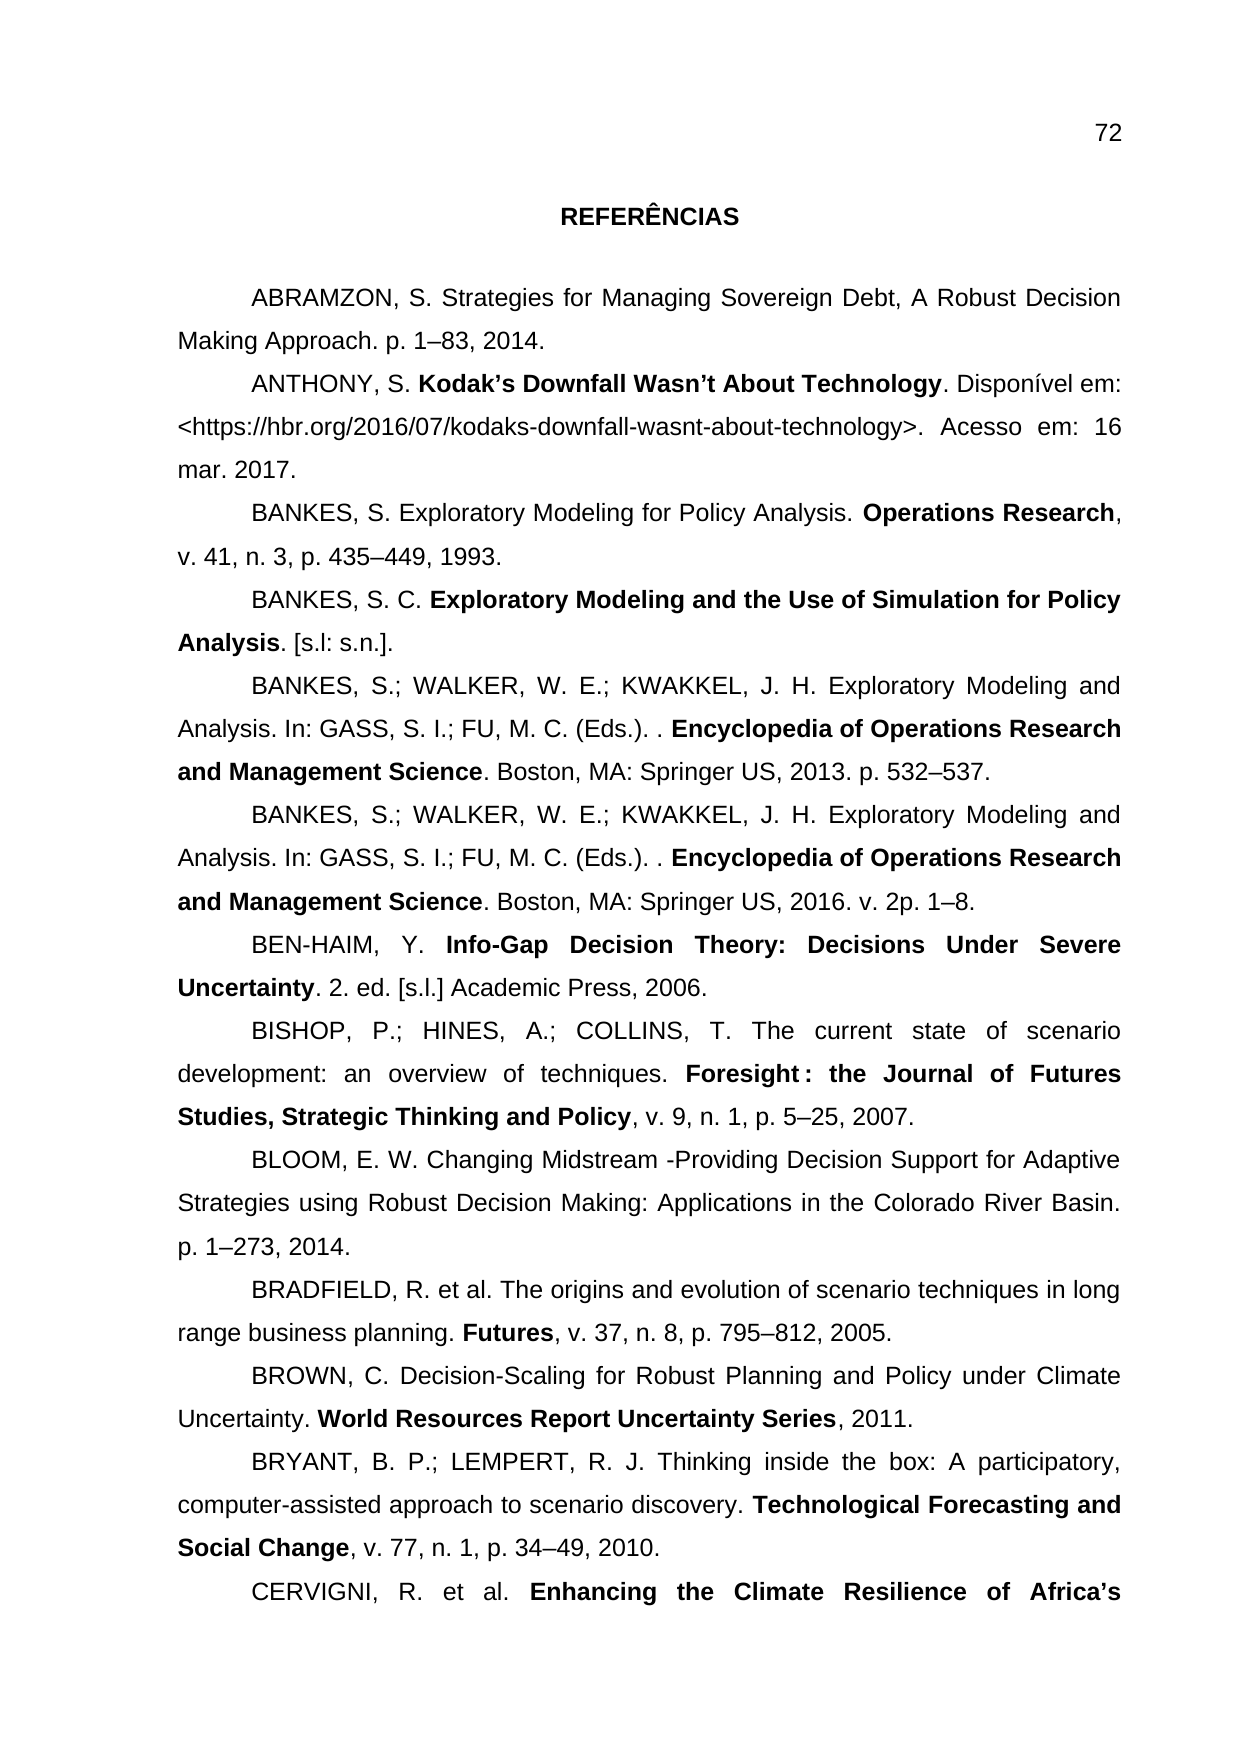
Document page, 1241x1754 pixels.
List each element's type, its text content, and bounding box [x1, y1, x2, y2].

text BANKES, S.; WALKER, W. E.; KWAKKEL, J. H. Exploratory Modeling and Analysis. In: GASS, S. I.; FU, M. C. (Eds.). . Encyclopedia of Operations Research and Management Science. Boston, MA: Springer US, 2016. v. 2p. 1–8. [177, 800, 1122, 915]
text BRYANT, B. P.; LEMPERT, R. J. Thinking inside the box: A participatory, computer-assisted approach to scenario discovery. Technological Forecasting and Social Change, v. 77, n. 1, p. 34–49, 2010. [177, 1447, 1122, 1562]
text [177, 1577, 1122, 1605]
text BRADFIELD, R. et al. The origins and evolution of scenario techniques in long range business planning. Futures, v. 37, n. 8, p. 795–812, 2005. [177, 1275, 1122, 1347]
text BISHOP, P.; HINES, A.; COLLINS, T. The current state of scenario development: an overview of techniques. Foresight : the Journal of Futures Studies, Strategic Thinking and Policy, v. 9, n. 1, p. 5–25, 2007. [177, 1016, 1122, 1131]
text ANTHONY, S. Kodak’s Downfall Wasn’t About Technology. Disponível em: <https://hbr.org/2016/07/kodaks-downfall-wasnt-about-technology>. Acesso em: 16 mar. 2017. [177, 369, 1122, 484]
text BANKES, S. C. Exploratory Modeling and the Use of Simulation for Policy Analysis. [s.l: s.n.]. [177, 585, 1122, 657]
text BLOOM, E. W. Changing Midstream -Providing Decision Support for Adaptive Strategies using Robust Decision Making: Applications in the Colorado River Basin. p. 1–273, 2014. [177, 1145, 1122, 1260]
text ABRAMZON, S. Strategies for Managing Sovereign Debt, A Robust Decision Making Approach. p. 1–83, 2014. [177, 283, 1122, 355]
text BEN-HAIM, Y. Info-Gap Decision Theory: Decisions Under Severe Uncertainty. 2. ed. [s.l.] Academic Press, 2006. [177, 930, 1122, 1002]
subtitle REFERÊNCIAS [177, 202, 1122, 231]
text BANKES, S. Exploratory Modeling for Policy Analysis. Operations Research, v. 41, n. 3, p. 435–449, 1993. [177, 498, 1122, 570]
text BROWN, C. Decision-Scaling for Robust Planning and Policy under Climate Uncertainty. World Resources Report Uncertainty Series, 2011. [177, 1361, 1122, 1433]
text BANKES, S.; WALKER, W. E.; KWAKKEL, J. H. Exploratory Modeling and Analysis. In: GASS, S. I.; FU, M. C. (Eds.). . Encyclopedia of Operations Research and Management Science. Boston, MA: Springer US, 2013. p. 532–537. [177, 671, 1122, 786]
